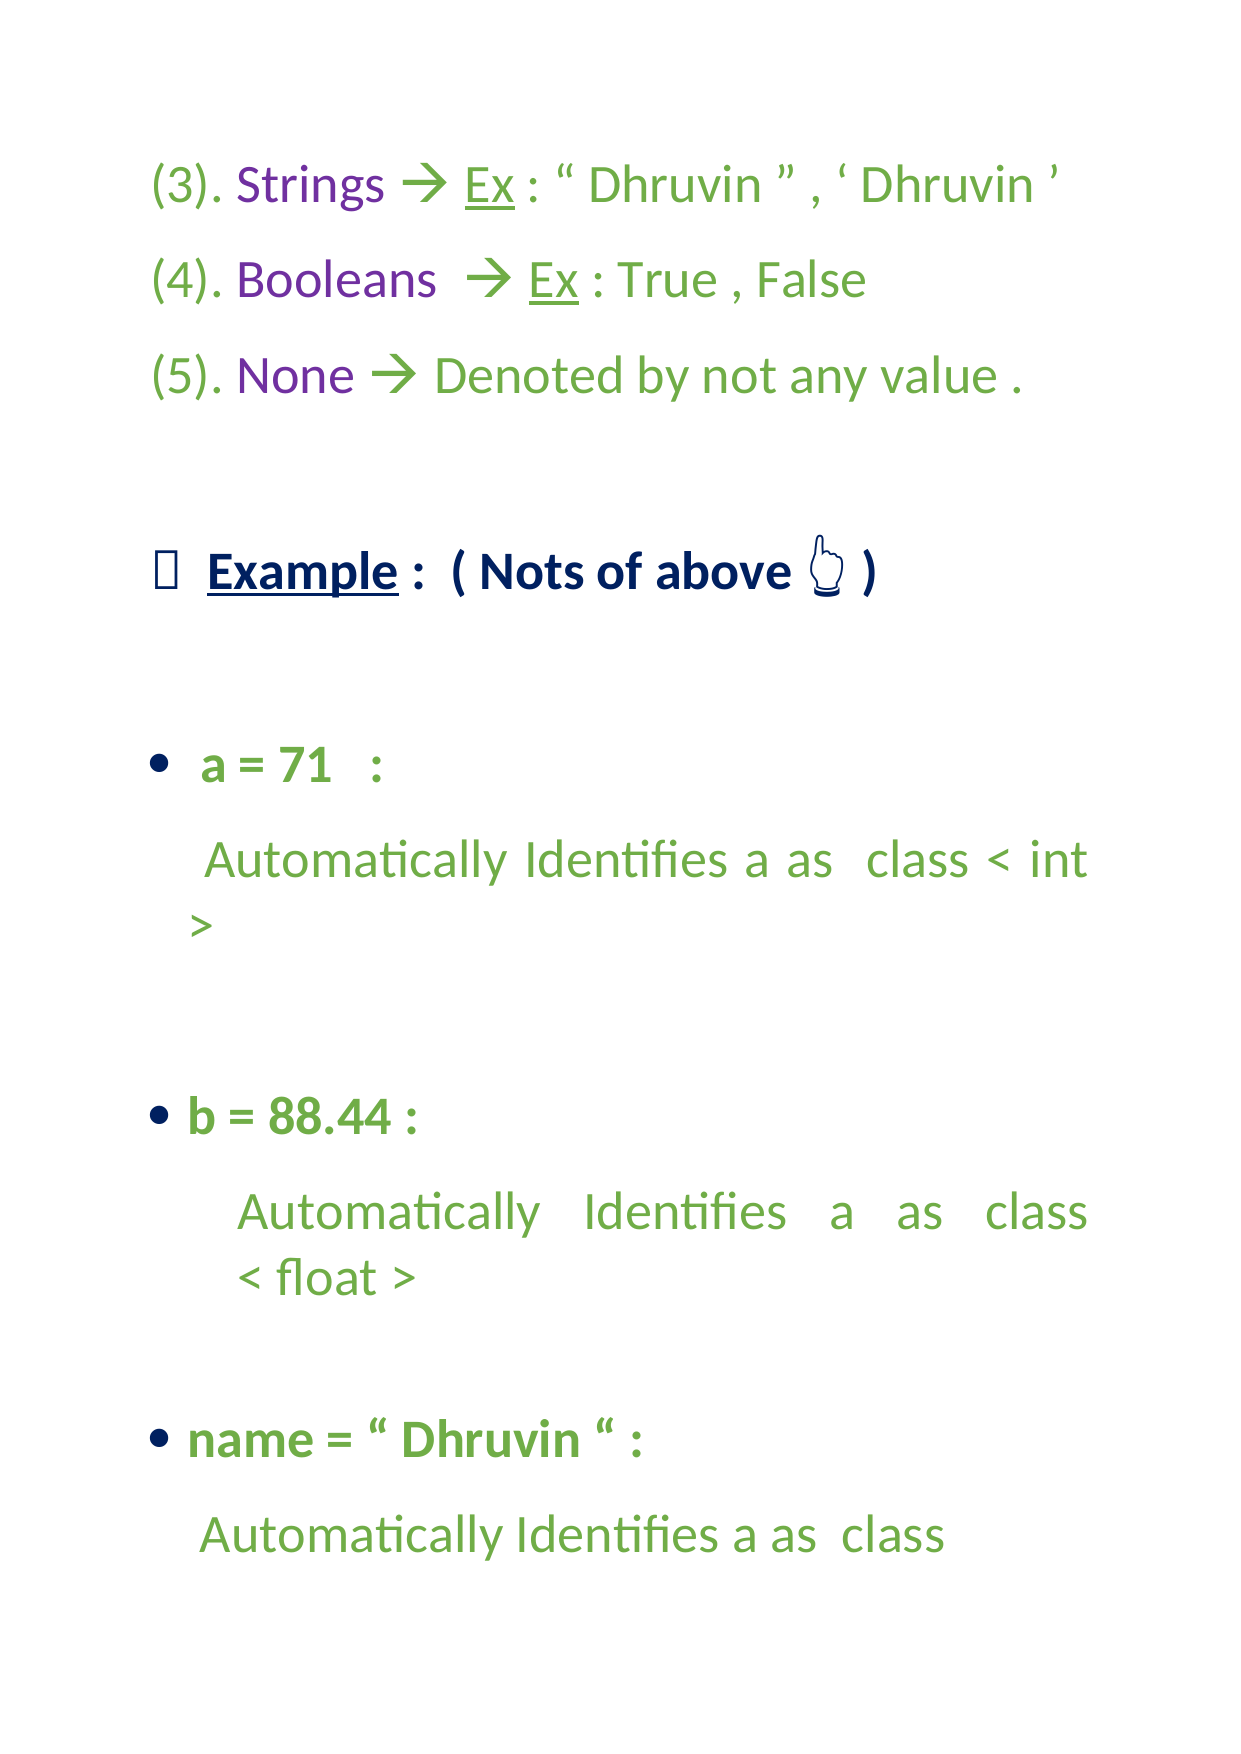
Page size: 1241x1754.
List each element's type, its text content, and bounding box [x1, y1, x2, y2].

text Example : ( Nots of above ) [150, 531, 1090, 605]
text (5). None Denoted by not any value . [150, 341, 1090, 407]
list name = “ Dhruvin “ : [150, 1404, 1090, 1471]
text Automatically Identifies a as class < int > [187, 825, 1090, 957]
list a = 71 : [150, 729, 1090, 796]
text Automatically Identifies a as class [187, 1500, 1090, 1566]
list b = 88.44 : [150, 1082, 1090, 1148]
text Automatically Identifies a as class < float > [237, 1177, 1090, 1309]
text (4). Booleans Ex : True , False [150, 245, 1090, 311]
text (3). Strings Ex : “ Dhruvin ” , ‘ Dhruvin ’ [150, 150, 1090, 216]
